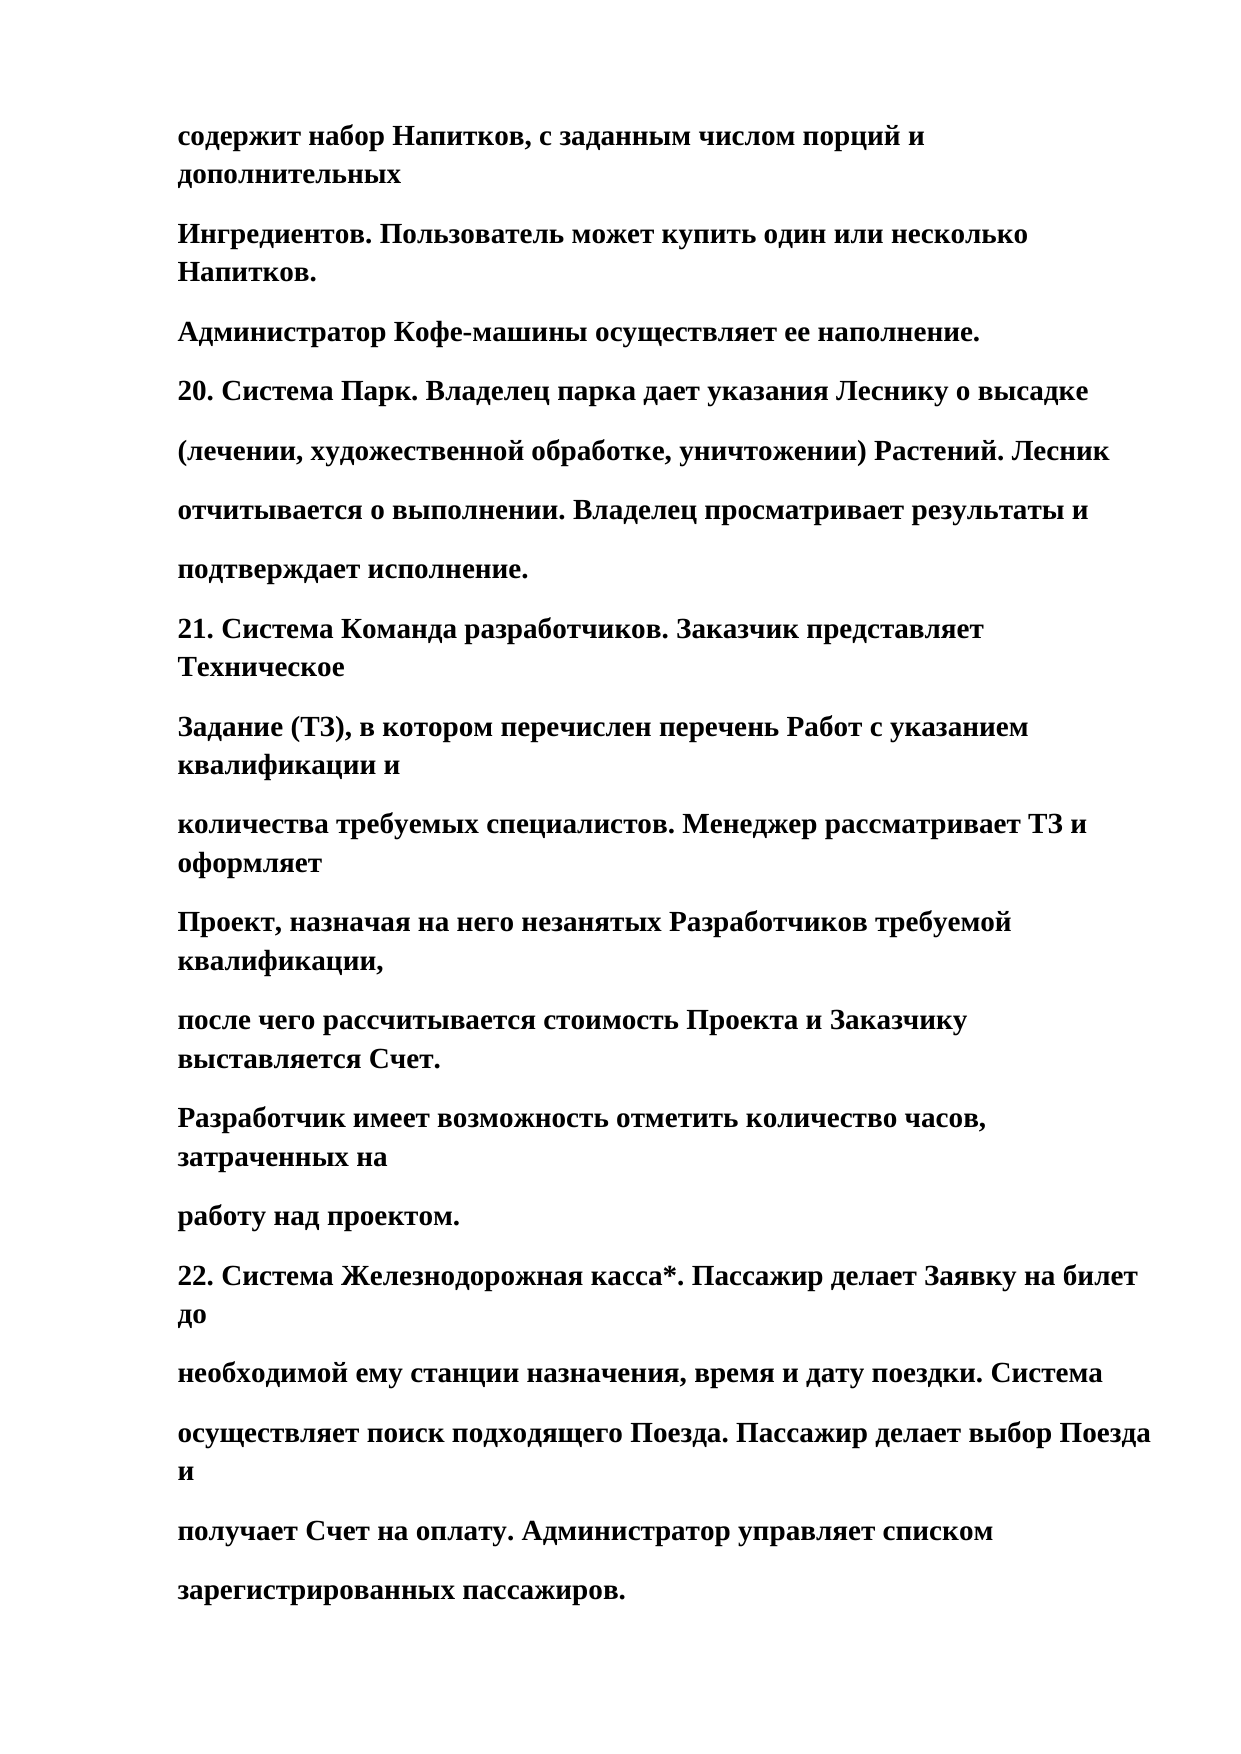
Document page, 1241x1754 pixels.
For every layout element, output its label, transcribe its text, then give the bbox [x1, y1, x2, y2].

text 20. Система Парк. Владелец парка дает указания Леснику о высадке [177, 373, 1152, 407]
text зарегистрированных пассажиров. [177, 1572, 1152, 1606]
text получает Счет на оплату. Администратор управляет списком [177, 1513, 1152, 1546]
text Задание (ТЗ), в котором перечислен перечень Работ с указанием квалификации и [177, 709, 1152, 781]
text содержит набор Напитков, с заданным числом порций и дополнительных [177, 118, 1152, 190]
text (лечении, художественной обработке, уничтожении) Растений. Лесник [177, 433, 1152, 466]
text необходимой ему станции назначения, время и дату поездки. Система [177, 1356, 1152, 1389]
text Ингредиентов. Пользователь может купить один или несколько Напитков. [177, 216, 1152, 288]
text 21. Система Команда разработчиков. Заказчик представляет Техническое [177, 611, 1152, 683]
text отчитывается о выполнении. Владелец просматривает результаты и [177, 492, 1152, 526]
text Проект, назначая на него незанятых Разработчиков требуемой квалификации, [177, 904, 1152, 977]
text после чего рассчитывается стоимость Проекта и Заказчику выставляется Счет. [177, 1002, 1152, 1074]
text Разработчик имеет возможность отметить количество часов, затраченных на [177, 1100, 1152, 1172]
text 22. Система Железнодорожная касса*. Пассажир делает Заявку на билет до [177, 1258, 1152, 1330]
text количества требуемых специалистов. Менеджер рассматривает ТЗ и оформляет [177, 807, 1152, 879]
text работу над проектом. [177, 1198, 1152, 1232]
text подтверждает исполнение. [177, 551, 1152, 585]
text Администратор Кофе-машины осуществляет ее наполнение. [177, 314, 1152, 347]
text осуществляет поиск подходящего Поезда. Пассажир делает выбор Поезда и [177, 1415, 1152, 1487]
